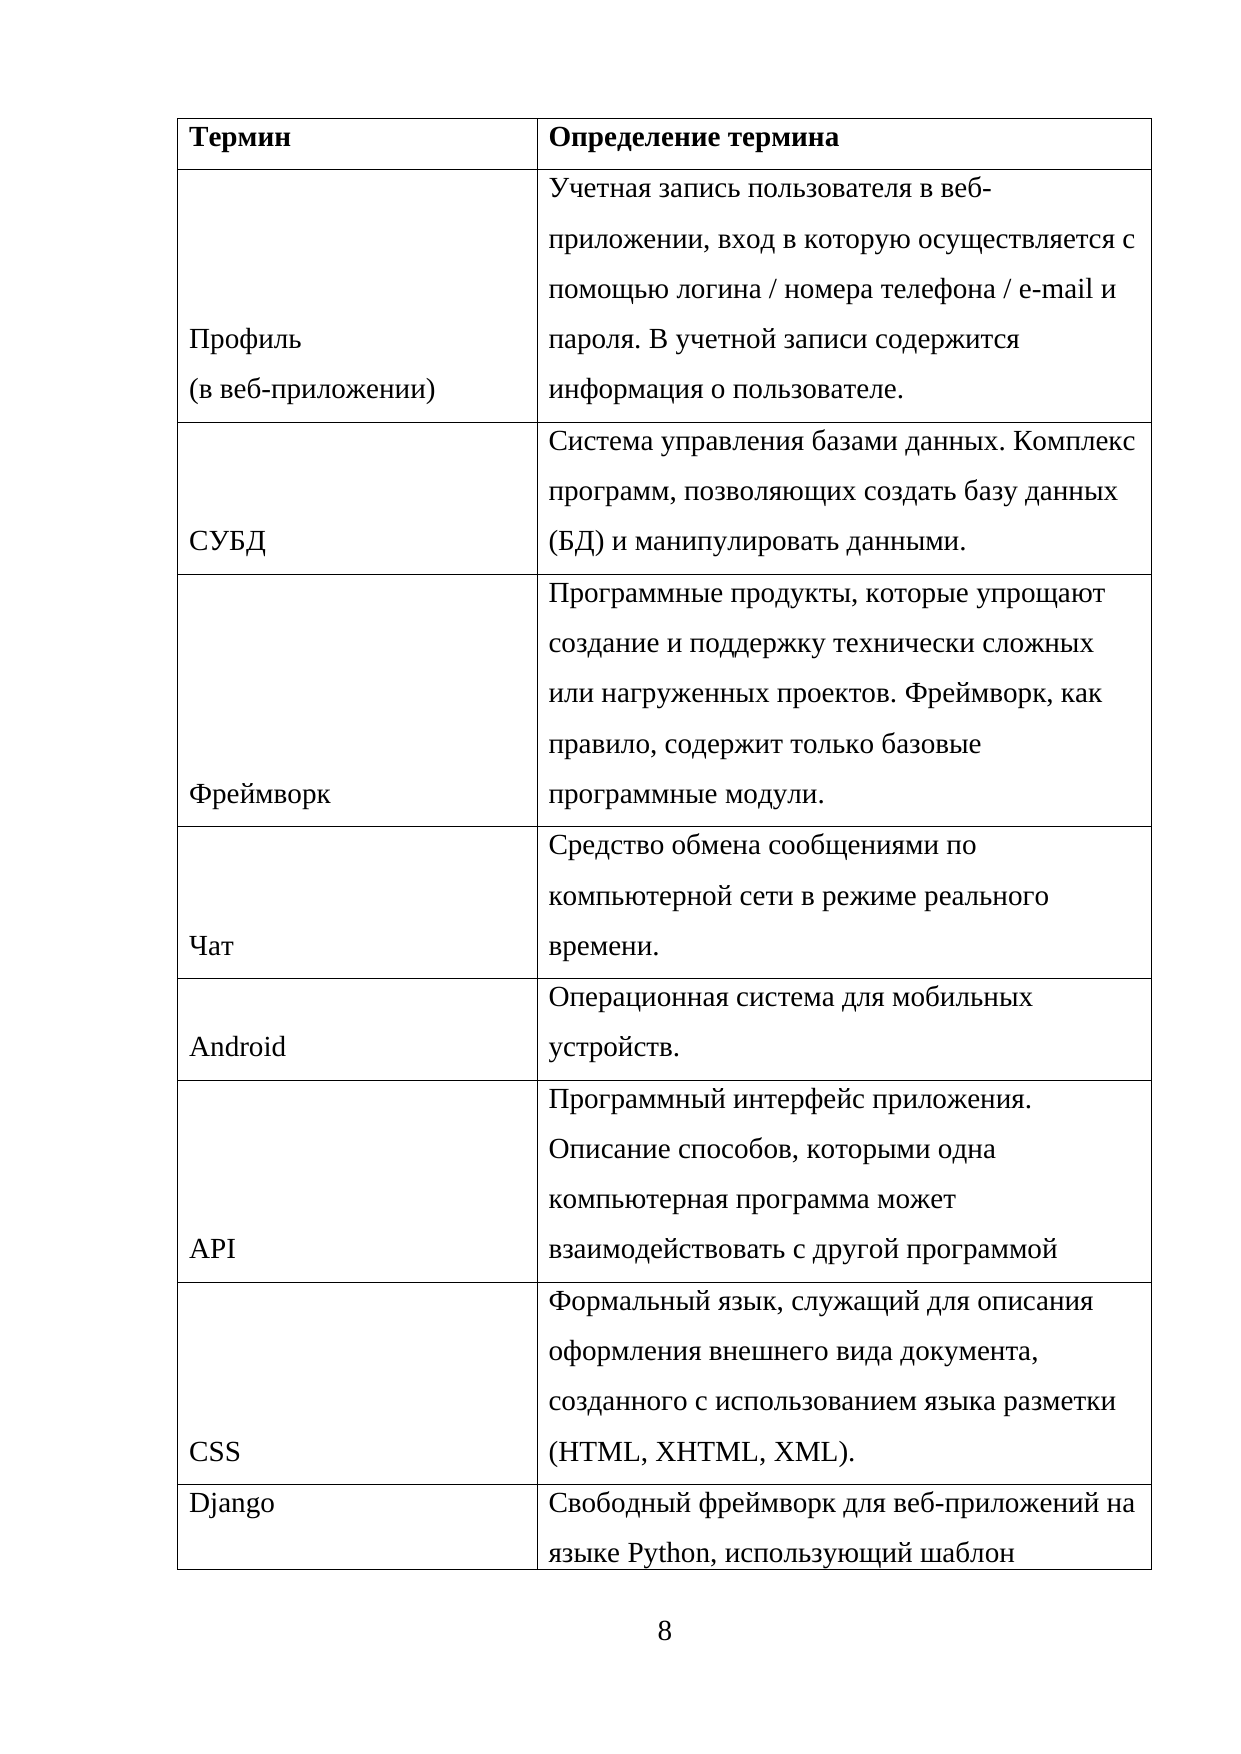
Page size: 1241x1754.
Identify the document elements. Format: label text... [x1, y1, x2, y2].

table_cell Профиль (в веб-приложении) [178, 170, 537, 422]
table_cell Программный интерфейс приложения. Описание способов, которыми одна компьютерная программа может взаимодействовать с другой программой [538, 1081, 1151, 1282]
table_cell Django [178, 1485, 537, 1569]
table_cell API [178, 1081, 537, 1282]
table_header Определение термина [538, 119, 1151, 169]
table_cell СУБД [178, 423, 537, 574]
table_header Термин [178, 119, 537, 169]
table_cell Android [178, 979, 537, 1080]
table_cell Операционная система для мобильных устройств. [538, 979, 1151, 1080]
table_cell Фреймворк [178, 575, 537, 826]
table_cell Чат [178, 827, 537, 978]
table_cell Система управления базами данных. Комплекс программ, позволяющих создать базу данных (БД) и манипулировать данными. [538, 423, 1151, 574]
table_cell Формальный язык, служащий для описания оформления внешнего вида документа, созданного с использованием языка разметки (HTML, XHTML, XML). [538, 1283, 1151, 1484]
table_cell Программные продукты, которые упрощают создание и поддержку технически сложных или нагруженных проектов. Фреймворк, как правило, содержит только базовые программные модули. [538, 575, 1151, 826]
table_cell CSS [178, 1283, 537, 1484]
table_cell Свободный фреймворк для веб-приложений на языке Python, использующий шаблон проектирования MVC. [538, 1485, 1151, 1569]
table_cell Средство обмена сообщениями по компьютерной сети в режиме реального времени. [538, 827, 1151, 978]
